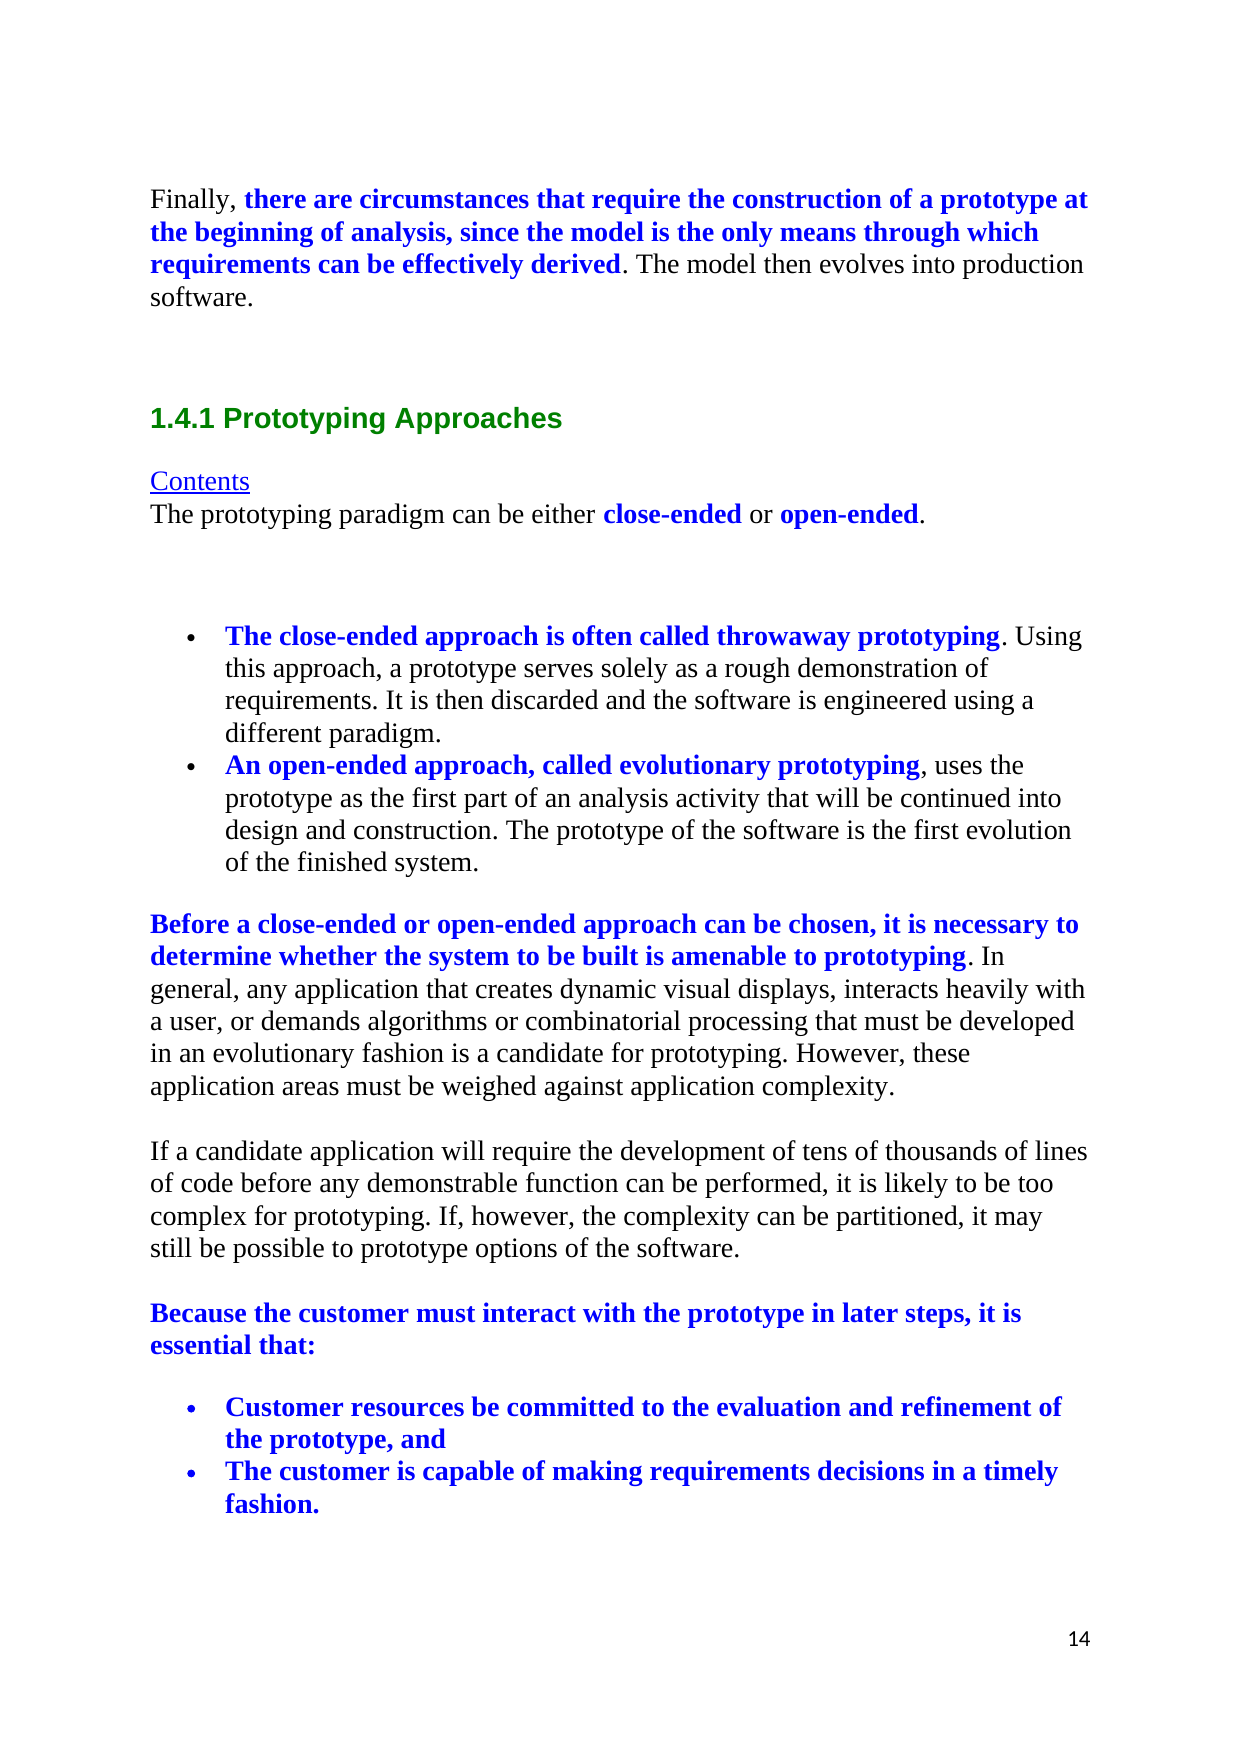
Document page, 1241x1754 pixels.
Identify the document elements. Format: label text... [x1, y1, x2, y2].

text 1.4.1 Prototyping Approaches [150, 402, 1090, 435]
list An open-ended approach, called evolutionary prototyping, uses the prototype as the first part of an analysis activity that will be continued into design and construction. The prototype of the software is the first evolution of the finished system. [187, 748, 1090, 878]
list The close-ended approach is often called throwaway prototyping. Using this approach, a prototype serves solely as a rough demonstration of requirements. It is then discarded and the software is engineered using a different paradigm. [187, 619, 1090, 748]
list Customer resources be committed to the evaluation and refinement of the prototype, and [187, 1390, 1090, 1454]
text Before a close-ended or open-ended approach can be chosen, it is necessary to determine whether the system to be built is amenable to prototyping. In general, any application that creates dynamic visual displays, interacts heavily with a user, or demands algorithms or combinatorial processing that must be developed in an evolutionary fashion is a candidate for prototyping. However, these application areas must be weighed against application complexity. If a candidate application will require the development of tens of thousands of lines of code before any demonstrable function can be performed, it is likely to be too complex for prototyping. If, however, the complexity can be partitioned, it may still be possible to prototype options of the software. Because the customer must interact with the prototype in later steps, it is essential that: [150, 907, 1090, 1361]
text Contents The prototyping paradigm can be either close-ended or open-ended. [150, 464, 1090, 589]
list The customer is capable of making requirements decisions in a timely fashion. [187, 1454, 1090, 1519]
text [150, 150, 1090, 372]
